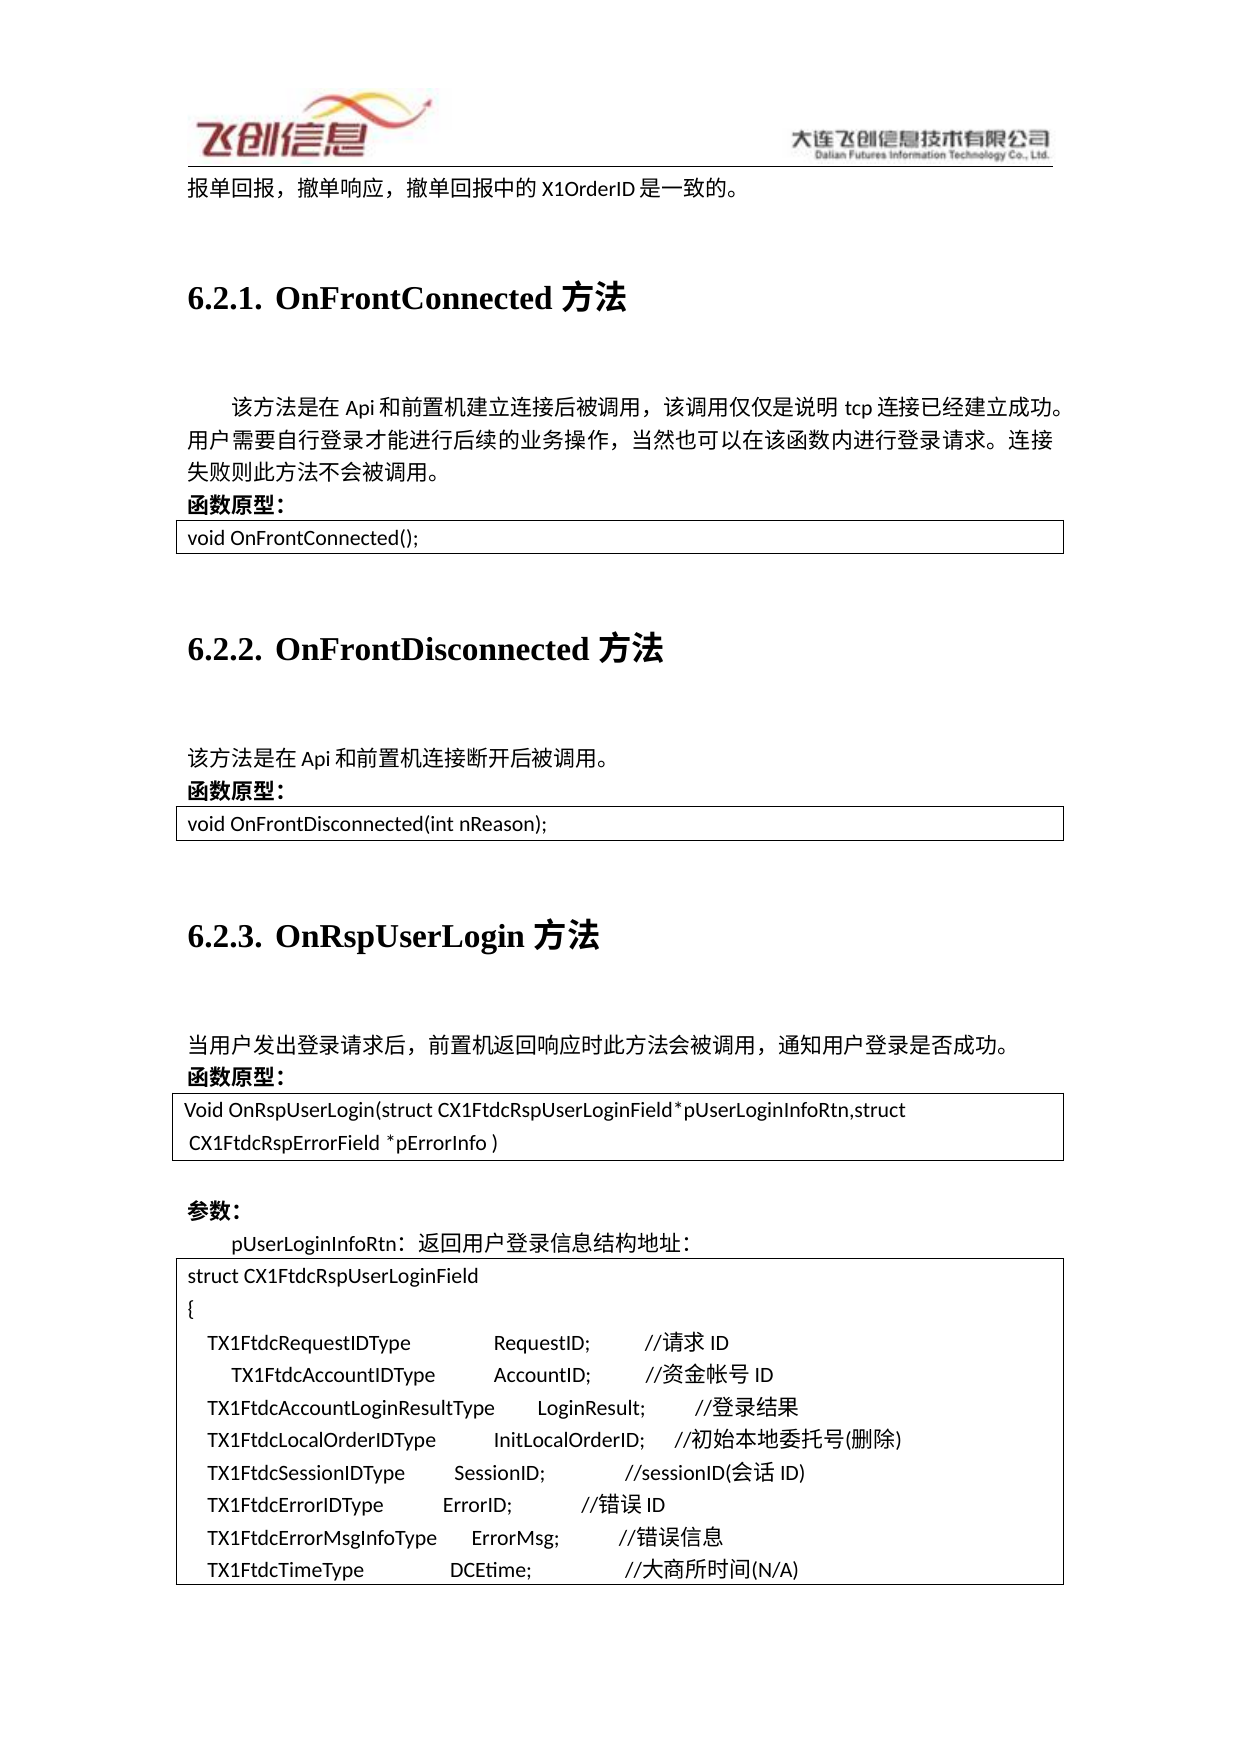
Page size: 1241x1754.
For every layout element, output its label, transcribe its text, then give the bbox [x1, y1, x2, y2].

text 函数原型： [187, 773, 1053, 806]
subtitle OnFrontDisconnected 方法 [187, 614, 1053, 679]
text 当用户发出登录请求后，前置机返回响应时此方法会被调用，通知用户登录是否成功。 [187, 1027, 1053, 1060]
text 函数原型： [187, 487, 1053, 520]
subtitle OnRspUserLogin 方法 [187, 900, 1053, 965]
table_header void OnFrontConnected(); [177, 521, 1063, 553]
text 报单回报，撤单响应，撤单回报中的X1OrderID是一致的。 [187, 170, 1053, 203]
table_header Void OnRspUserLogin(struct CX1FtdcRspUserLoginField*pUserLoginInfoRtn,struct CX1FtdcRspErrorField *pErrorInfo ) [173, 1094, 1063, 1160]
subtitle OnFrontConnected 方法 [187, 262, 1053, 327]
text 该方法是在Api和前置机建立连接后被调用，该调用仅仅是说明tcp连接已经建立成功。用户需要自行登录才能进行后续的业务操作，当然也可以在该函数内进行登录请求。连接失败则此方法不会被调用。 [187, 390, 1053, 487]
text 参数： [187, 1193, 1053, 1226]
table_header void OnFrontDisconnected(int nReason); [177, 807, 1063, 839]
picture [187, 88, 1059, 164]
text pUserLoginInfoRtn：返回用户登录信息结构地址： [187, 1226, 1053, 1258]
text 该方法是在Api和前置机连接断开后被调用。 [187, 741, 1053, 773]
text 函数原型： [187, 1060, 1053, 1092]
